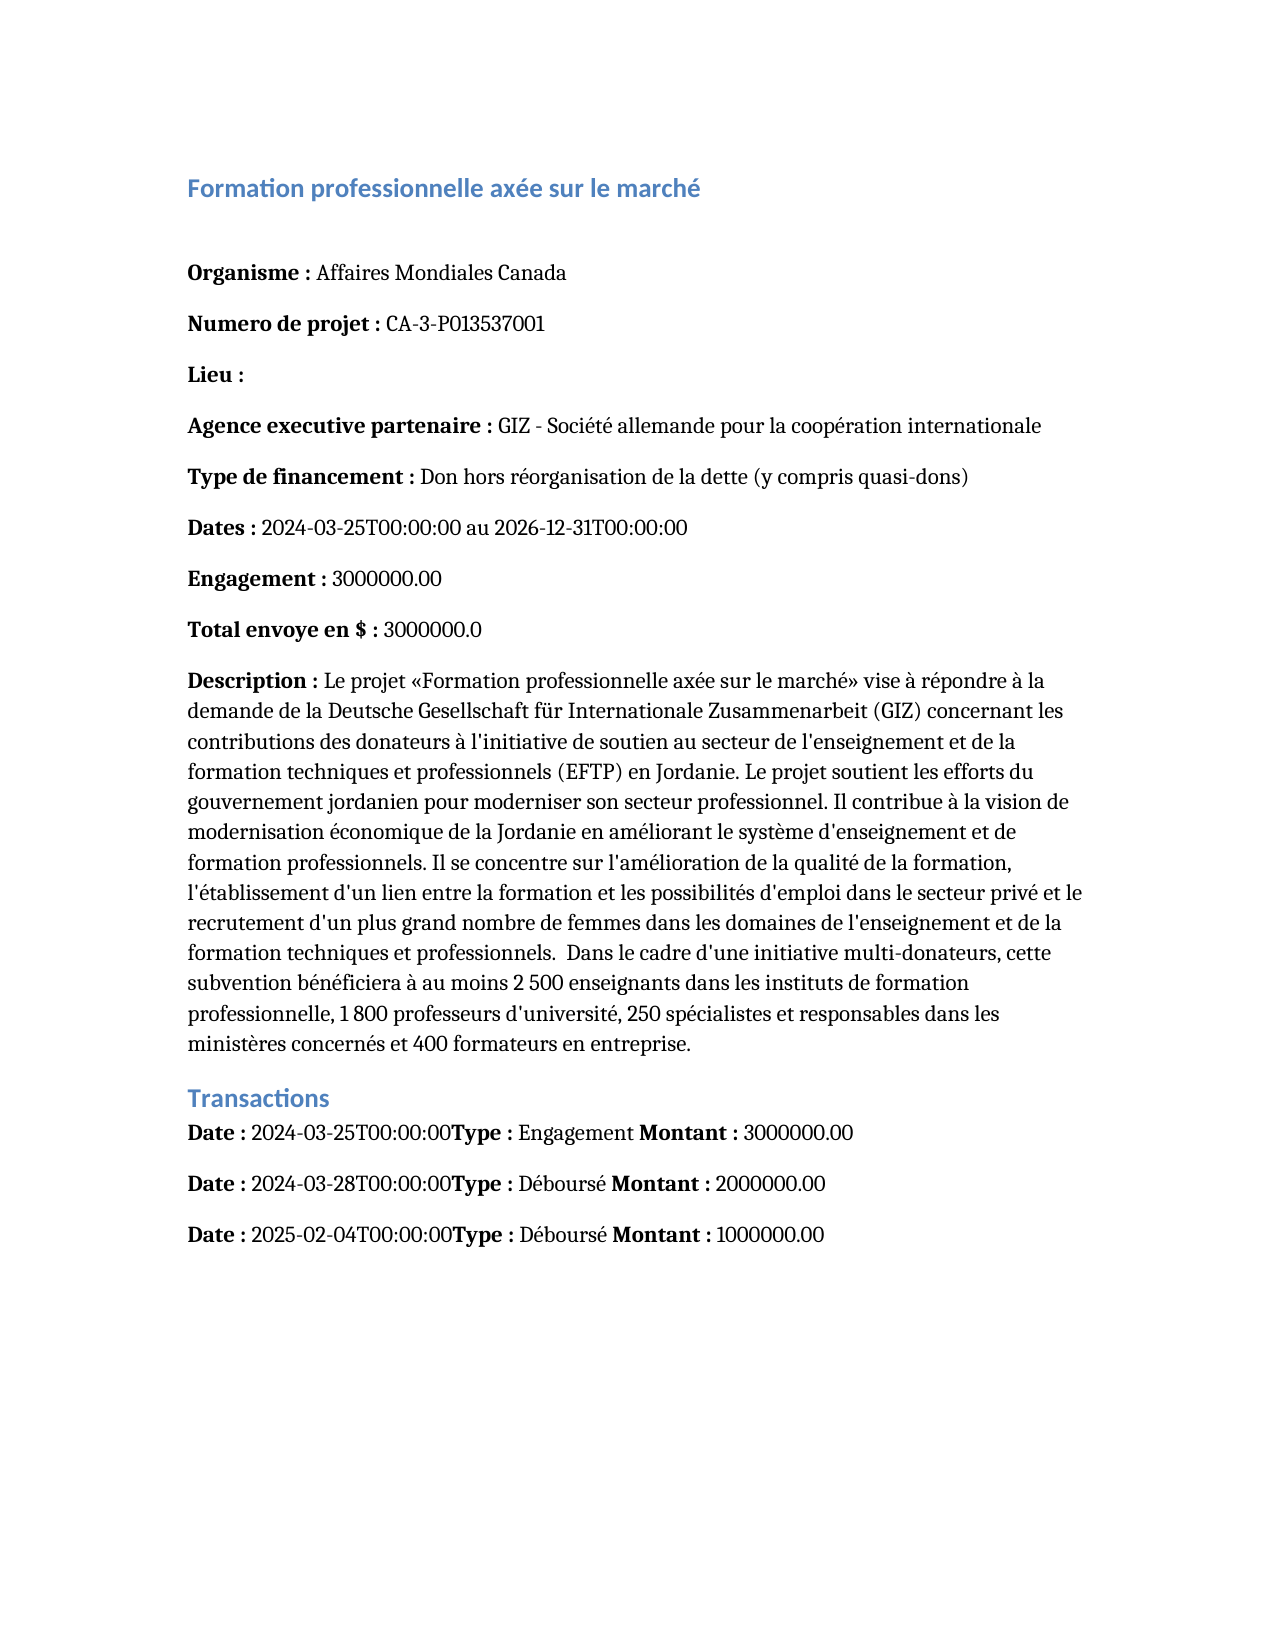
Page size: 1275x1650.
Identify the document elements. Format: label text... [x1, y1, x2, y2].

text Date : 2024-03-28T00:00:00Type : Déboursé Montant : 2000000.00 [187, 1171, 1087, 1197]
text Total envoye en $ : 3000000.0 [187, 617, 1087, 643]
text Lieu : [187, 362, 1087, 388]
subtitle Formation professionnelle axée sur le marché [187, 171, 1087, 204]
text Description : Le projet «Formation professionnelle axée sur le marché» vise à répondre à la demande de la Deutsche Gesellschaft für Internationale Zusammenarbeit (GIZ) concernant les contributions des donateurs à l'initiative de soutien au secteur de l'enseignement et de la formation techniques et professionnels (EFTP) en Jordanie. Le projet soutient les efforts du gouvernement jordanien pour moderniser son secteur professionnel. Il contribue à la vision de modernisation économique de la Jordanie en améliorant le système d'enseignement et de formation professionnels. Il se concentre sur l'amélioration de la qualité de la formation, l'établissement d'un lien entre la formation et les possibilités d'emploi dans le secteur privé et le recrutement d'un plus grand nombre de femmes dans les domaines de l'enseignement et de la formation techniques et professionnels. Dans le cadre d'une initiative multi-donateurs, cette subvention bénéficiera à au moins 2 500 enseignants dans les instituts de formation professionnelle, 1 800 professeurs d'université, 250 spécialistes et responsables dans les ministères concernés et 400 formateurs en entreprise. [187, 668, 1087, 1057]
text Type de financement : Don hors réorganisation de la dette (y compris quasi-dons) [187, 464, 1087, 490]
text Date : 2024-03-25T00:00:00Type : Engagement Montant : 3000000.00 [187, 1119, 1087, 1146]
text Organisme : Affaires Mondiales Canada [187, 260, 1087, 286]
text Numero de projet : CA-3-P013537001 [187, 311, 1087, 337]
text Agence executive partenaire : GIZ - Société allemande pour la coopération internationale [187, 413, 1087, 439]
subtitle Transactions [187, 1082, 1087, 1115]
text Dates : 2024-03-25T00:00:00 au 2026-12-31T00:00:00 [187, 515, 1087, 541]
text Engagement : 3000000.00 [187, 566, 1087, 592]
text Date : 2025-02-04T00:00:00Type : Déboursé Montant : 1000000.00 [187, 1222, 1087, 1248]
